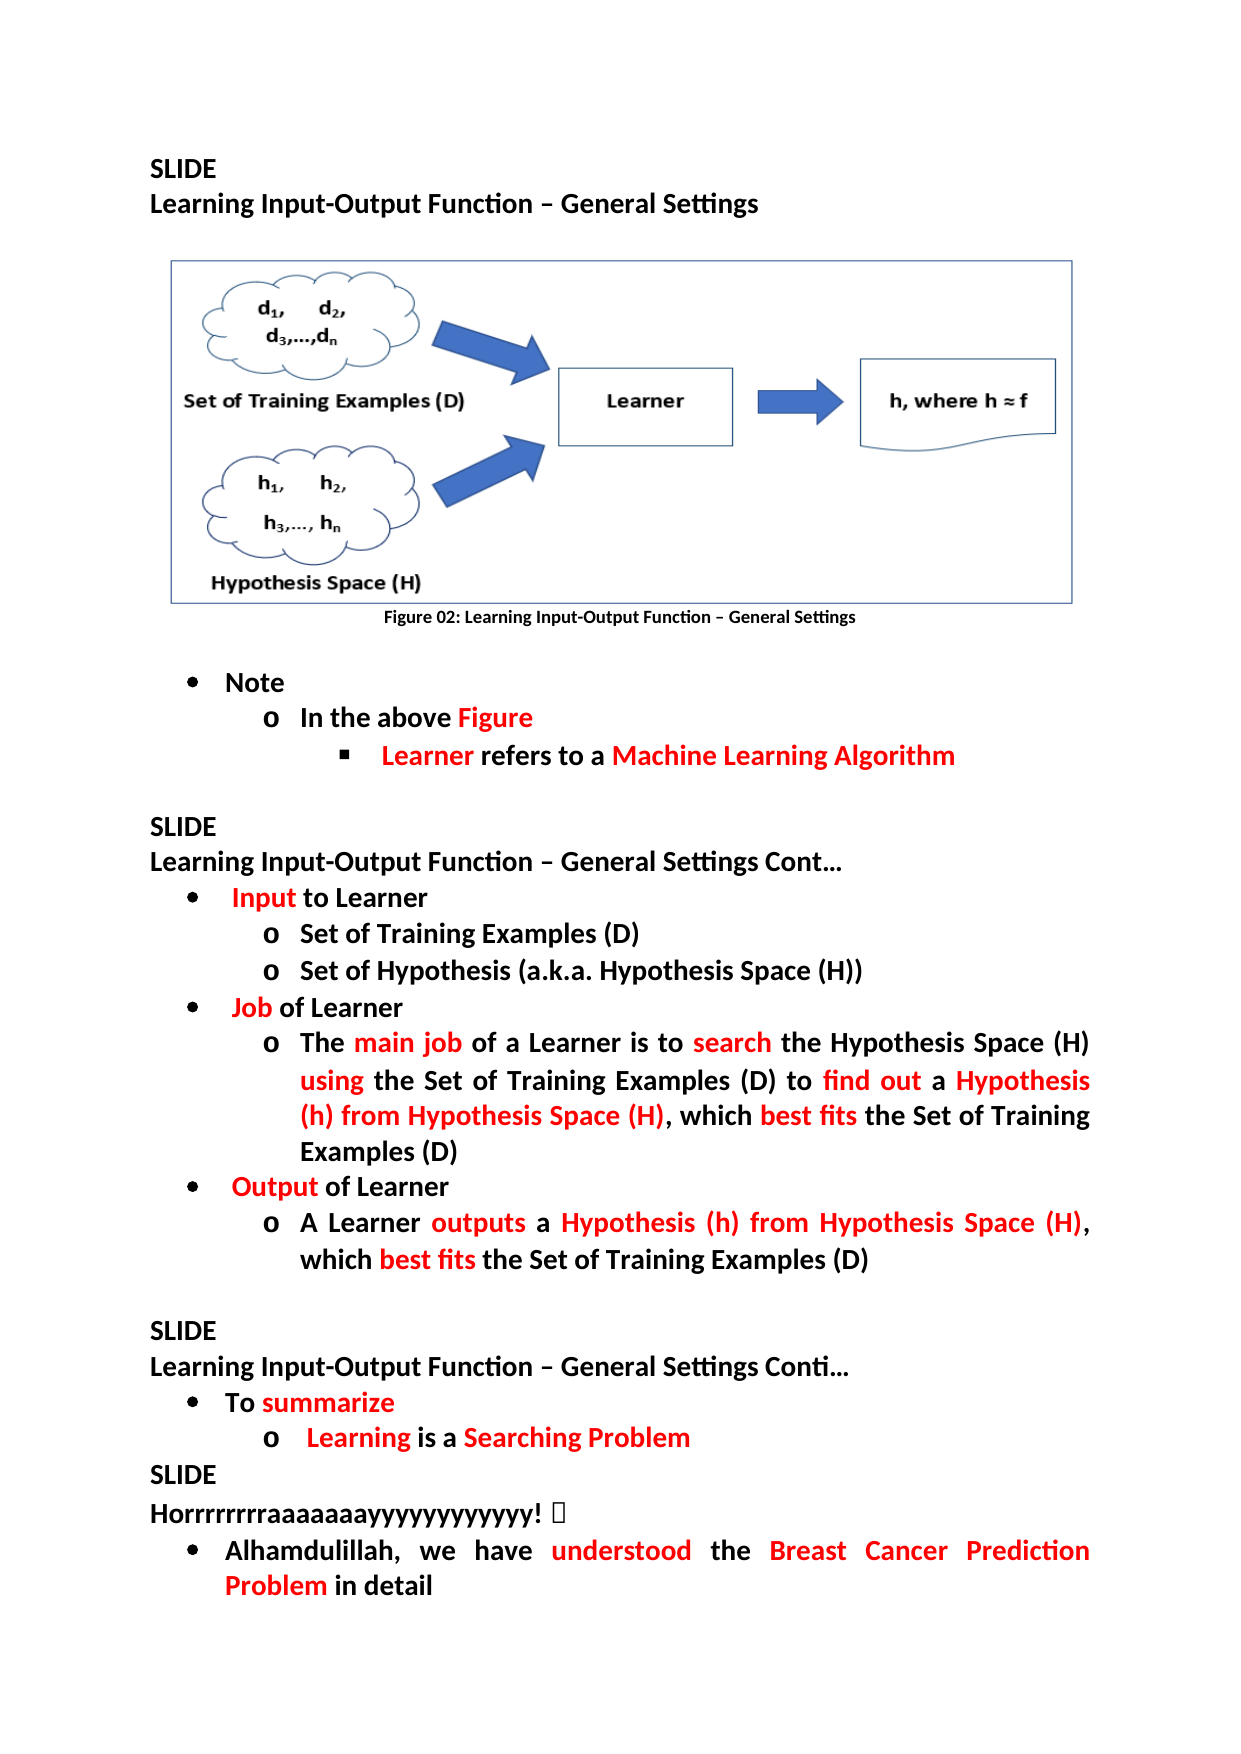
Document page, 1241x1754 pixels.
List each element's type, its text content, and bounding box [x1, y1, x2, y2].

list Output of Learner [187, 1168, 1090, 1204]
list Learning is a Searching Problem [262, 1419, 1090, 1456]
picture [159, 256, 1082, 606]
list Set of Training Examples (D) [262, 915, 1090, 952]
list Input to Learner [187, 879, 1090, 915]
text Learning Input-Output Function – General Settings [150, 186, 1090, 221]
list Learner refers to a Machine Learning Algorithm [337, 737, 1090, 772]
list The main job of a Learner is to search the Hypothesis Space (H) using the Set of Training Examples (D) to find out a Hypothesis (h) from Hypothesis Space (H), which best fits the Set of Training Examples (D) [262, 1024, 1090, 1168]
list In the above Figure [262, 699, 1090, 737]
list A Learner outputs a Hypothesis (h) from Hypothesis Space (H), which best fits the Set of Training Examples (D) [262, 1204, 1090, 1277]
list Set of Hypothesis (a.k.a. Hypothesis Space (H)) [262, 952, 1090, 989]
text SLIDE [150, 1456, 1090, 1492]
text SLIDE [150, 808, 1090, 843]
text Figure 02: Learning Input-Output Function – General Settings [150, 605, 1090, 628]
text Learning Input-Output Function – General Settings Conti… [150, 1348, 1090, 1384]
list To summarize [187, 1384, 1090, 1419]
text SLIDE [150, 150, 1090, 186]
text Horrrrrrrraaaaaaayyyyyyyyyyyy! 🚩 [150, 1492, 1090, 1532]
list Job of Learner [187, 989, 1090, 1024]
list Alhamdulillah, we have understood the Breast Cancer Prediction Problem in detail [187, 1532, 1090, 1603]
text SLIDE [150, 1312, 1090, 1348]
text Learning Input-Output Function – General Settings Cont… [150, 843, 1090, 879]
list Note [187, 664, 1090, 699]
